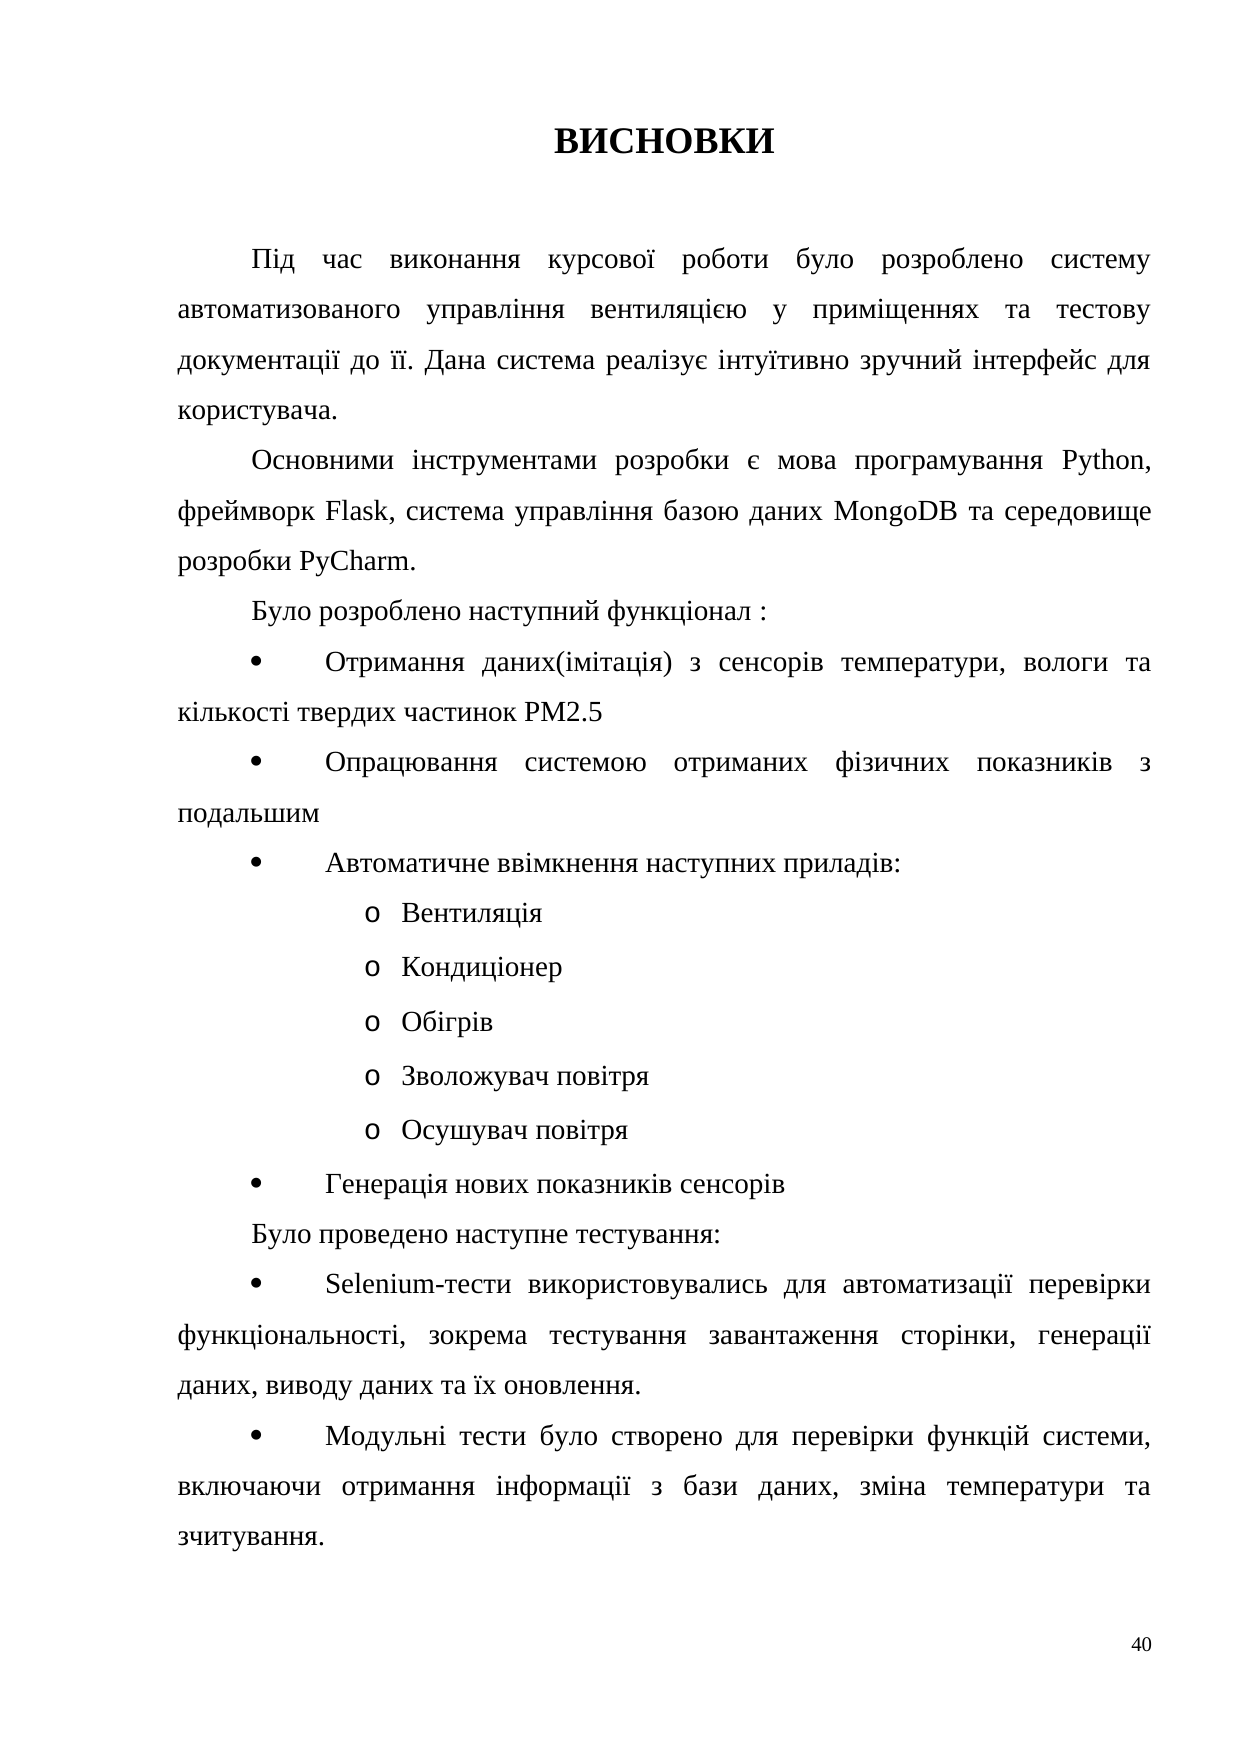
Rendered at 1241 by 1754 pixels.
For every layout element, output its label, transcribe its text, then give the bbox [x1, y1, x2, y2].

text Було розроблено наступний функціонал : [177, 593, 1152, 627]
list Осушувач повітря [363, 1112, 1152, 1148]
list Отримання даних(імітація) з сенсорів температури, вологи та кількості твердих частинок РМ2.5 [177, 644, 1152, 728]
list Модульні тести було створено для перевірки функцій системи, включаючи отримання інформації з бази даних, зміна температури та зчитування. [177, 1418, 1152, 1552]
text Основними інструментами розробки є мова програмування Python, фреймворк Flask, система управління базою даних MongoDB та середовище розробки PyCharm. [177, 442, 1152, 577]
list Генерація нових показників сенсорів [177, 1166, 1152, 1199]
list Опрацювання системою отриманих фізичних показників з подальшим [177, 744, 1152, 828]
list Кондиціонер [363, 949, 1152, 986]
list Selenium-тести використовувались для автоматизації перевірки функціональності, зокрема тестування завантаження сторінки, генерації даних, виводу даних та їх оновлення. [177, 1267, 1152, 1401]
list Автоматичне ввімкнення наступних приладів: [177, 845, 1152, 879]
list Вентиляція [363, 896, 1152, 932]
text Під час виконання курсової роботи було розроблено систему автоматизованого управління вентиляцією у приміщеннях та тестову документації до її. Дана система реалізує інтуїтивно зручний інтерфейс для користувача. [177, 241, 1152, 426]
text Було проведено наступне тестування: [177, 1216, 1152, 1250]
list Обігрів [363, 1004, 1152, 1040]
text ВИСНОВКИ [177, 118, 1152, 161]
list Зволожувач повітря [363, 1058, 1152, 1094]
